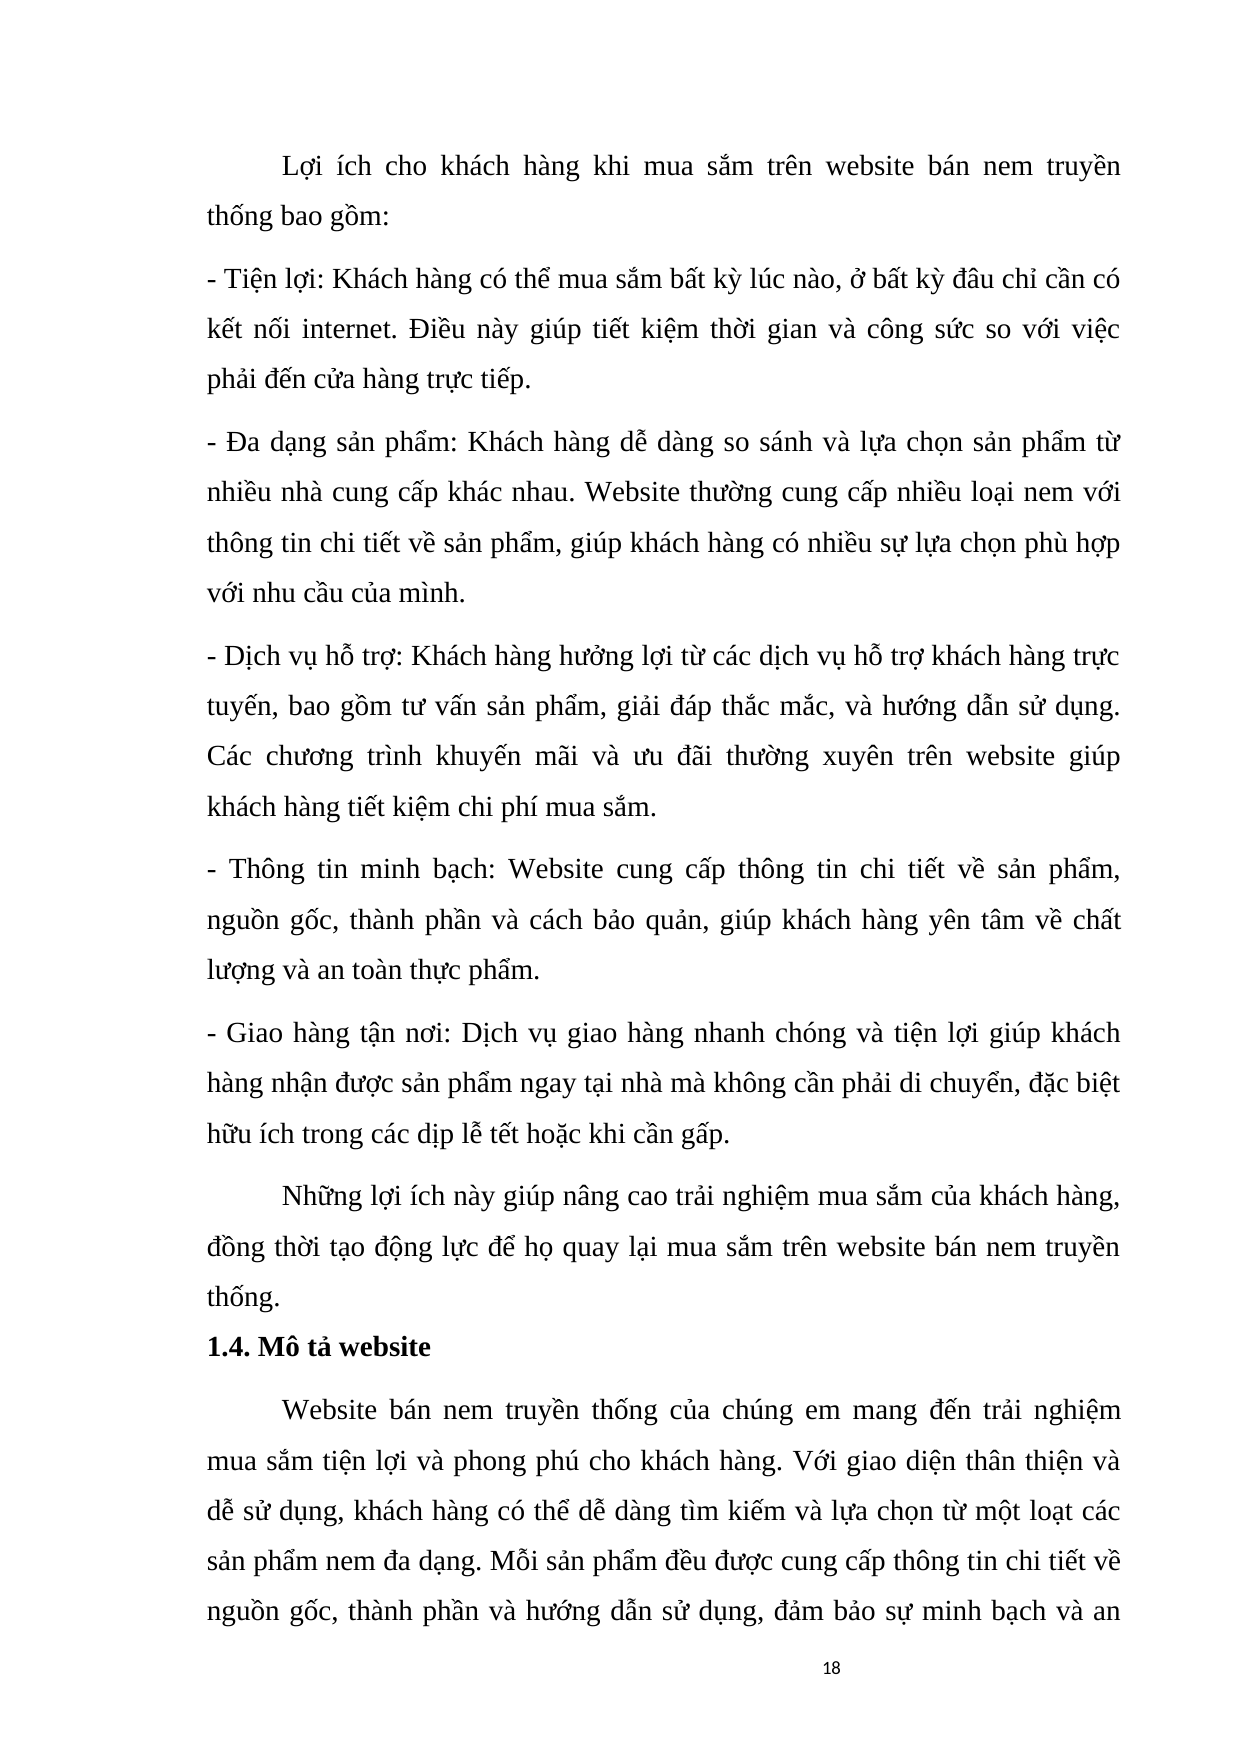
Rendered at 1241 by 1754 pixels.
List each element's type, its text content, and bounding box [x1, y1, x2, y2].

list Mô tả website [207, 1329, 1122, 1363]
text Những lợi ích này giúp nâng cao trải nghiệm mua sắm của khách hàng, đồng thời tạo động lực để họ quay lại mua sắm trên website bán nem truyền thống. [207, 1178, 1122, 1313]
text - Tiện lợi: Khách hàng có thể mua sắm bất kỳ lúc nào, ở bất kỳ đâu chỉ cần có kết nối internet. Điều này giúp tiết kiệm thời gian và công sức so với việc phải đến cửa hàng trực tiếp. [207, 261, 1122, 395]
text - Dịch vụ hỗ trợ: Khách hàng hưởng lợi từ các dịch vụ hỗ trợ khách hàng trực tuyến, bao gồm tư vấn sản phẩm, giải đáp thắc mắc, và hướng dẫn sử dụng. Các chương trình khuyến mãi và ưu đãi thường xuyên trên website giúp khách hàng tiết kiệm chi phí mua sắm. [207, 638, 1122, 822]
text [207, 1392, 1122, 1627]
text - Giao hàng tận nơi: Dịch vụ giao hàng nhanh chóng và tiện lợi giúp khách hàng nhận được sản phẩm ngay tại nhà mà không cần phải di chuyển, đặc biệt hữu ích trong các dịp lễ tết hoặc khi cần gấp. [207, 1015, 1122, 1149]
text - Đa dạng sản phẩm: Khách hàng dễ dàng so sánh và lựa chọn sản phẩm từ nhiều nhà cung cấp khác nhau. Website thường cung cấp nhiều loại nem với thông tin chi tiết về sản phẩm, giúp khách hàng có nhiều sự lựa chọn phù hợp với nhu cầu của mình. [207, 424, 1122, 609]
text Lợi ích cho khách hàng khi mua sắm trên website bán nem truyền thống bao gồm: [207, 148, 1122, 231]
text - Thông tin minh bạch: Website cung cấp thông tin chi tiết về sản phẩm, nguồn gốc, thành phần và cách bảo quản, giúp khách hàng yên tâm về chất lượng và an toàn thực phẩm. [207, 852, 1122, 986]
